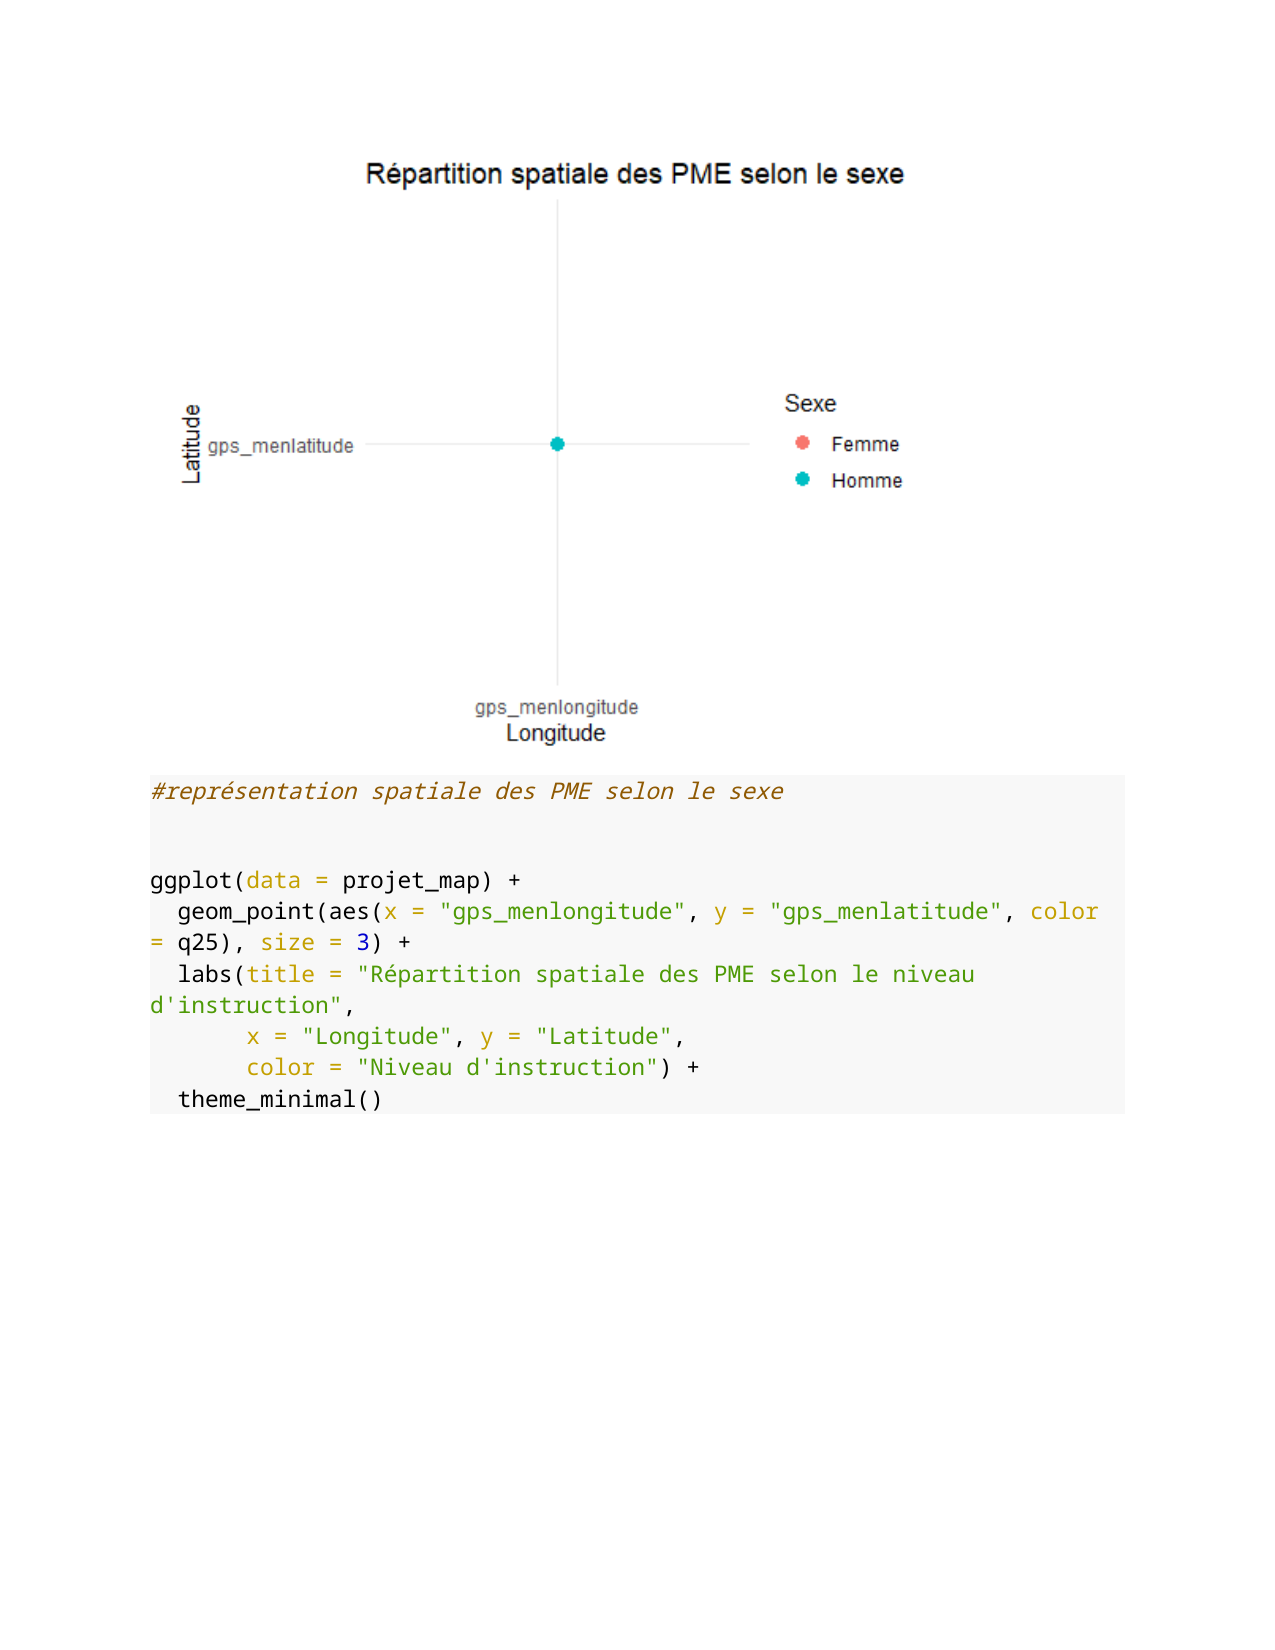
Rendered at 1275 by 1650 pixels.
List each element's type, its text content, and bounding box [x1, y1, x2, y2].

text #représentation spatiale des PME selon le sexe ggplot(data = projet_map) + geom_point(aes(x = "gps_menlongitude", y = "gps_menlatitude", color = q25), size = 3) + labs(title = "Répartition spatiale des PME selon le niveau d'instruction", x = "Longitude", y = "Latitude", color = "Niveau d'instruction") + theme_minimal() [150, 775, 1125, 1114]
picture [168, 150, 927, 757]
